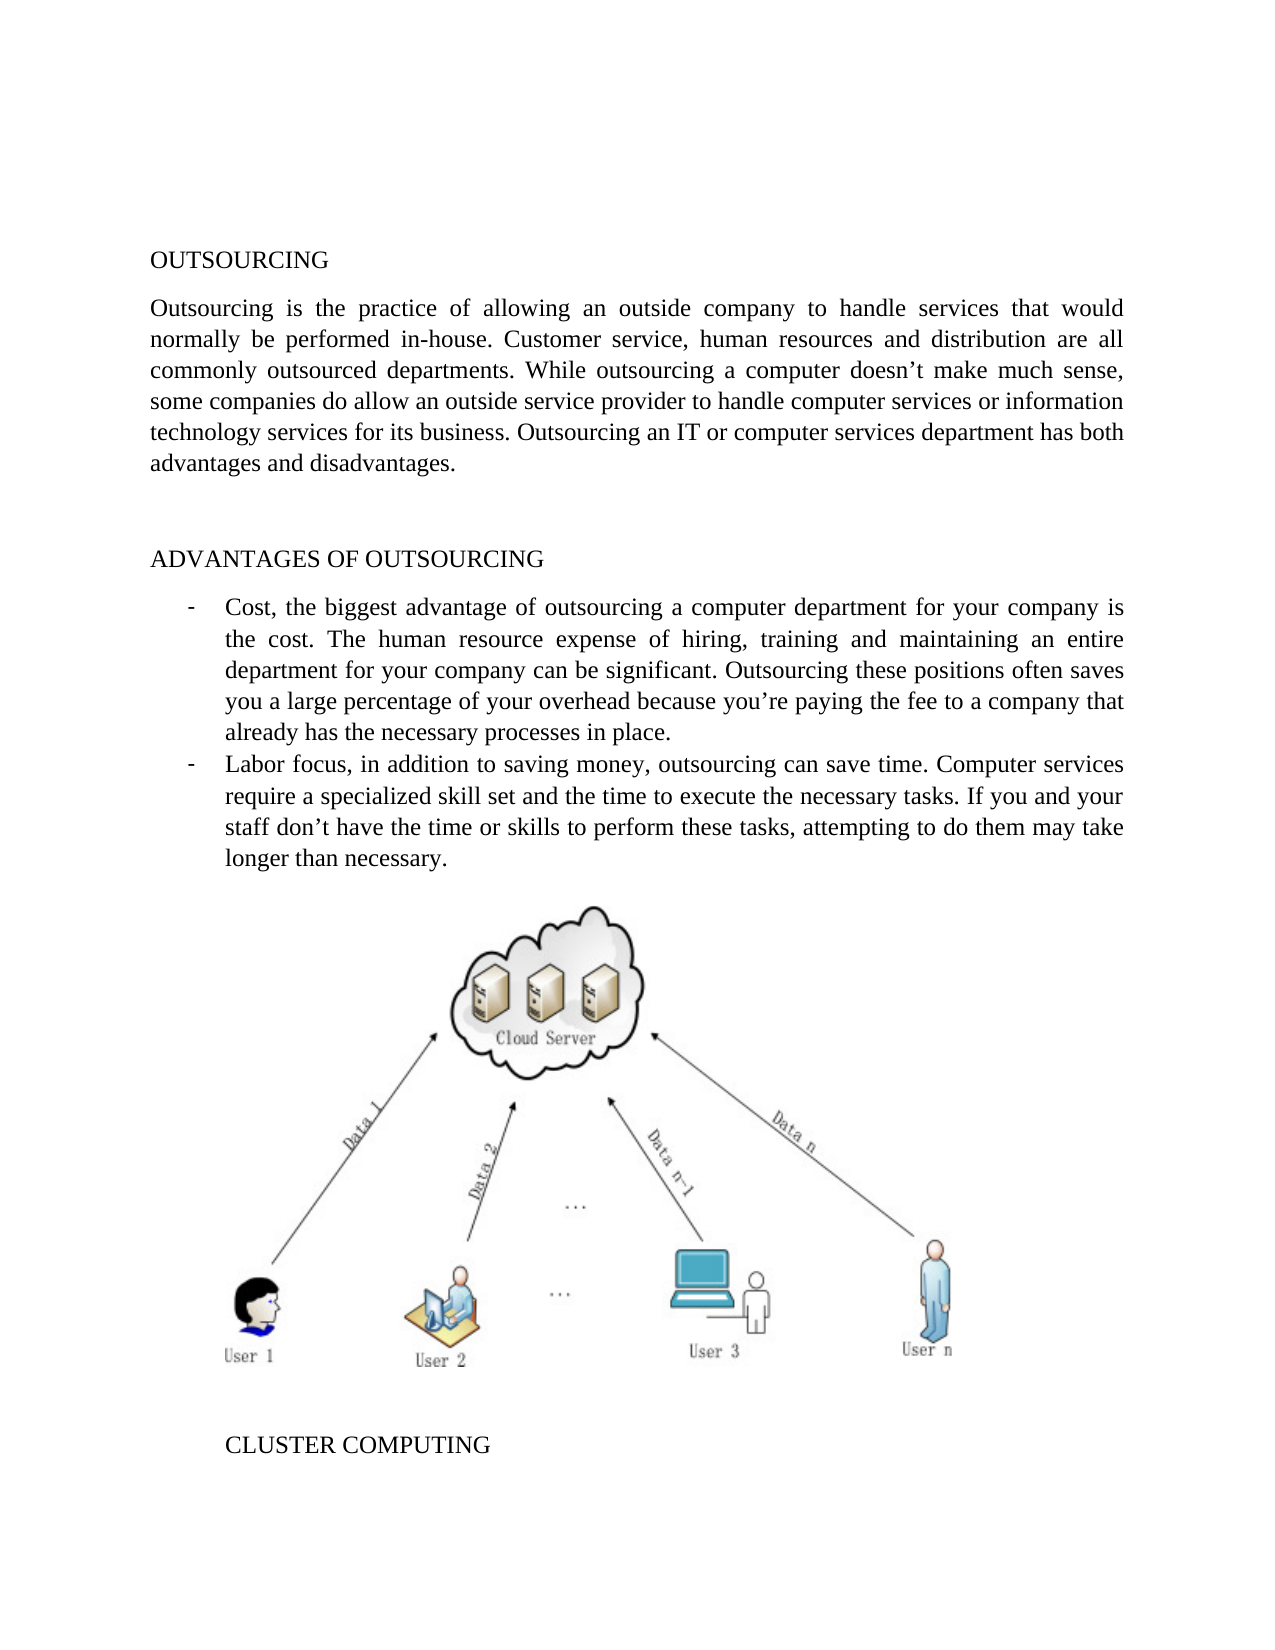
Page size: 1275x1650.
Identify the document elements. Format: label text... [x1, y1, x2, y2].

text ADVANTAGES OF OUTSOURCING [150, 544, 1125, 572]
text OUTSOURCING [150, 245, 1125, 274]
list CLUSTER COMPUTING [225, 1430, 1125, 1459]
list Labor focus, in addition to saving money, outsourcing can save time. Computer services require a specialized skill set and the time to execute the necessary tasks. If you and your staff don’t have the time or skills to perform these tasks, attempting to do them may take longer than necessary. [187, 748, 1125, 872]
text Outsourcing is the practice of allowing an outside company to handle services that would normally be performed in-house. Customer service, human resources and distribution are all commonly outsourced departments. While outsourcing a computer doesn’t make much sense, some companies do allow an outside service provider to handle computer services or information technology services for its business. Outsourcing an IT or computer services department has both advantages and disadvantages. [150, 293, 1125, 477]
list Cost, the biggest advantage of outsourcing a computer department for your company is the cost. The human resource expense of hiring, training and maintaining an entire department for your company can be significant. Outsourcing these positions often saves you a large percentage of your overhead because you’re paying the fee to a company that already has the necessary processes in place. [187, 591, 1125, 746]
picture [225, 905, 952, 1367]
